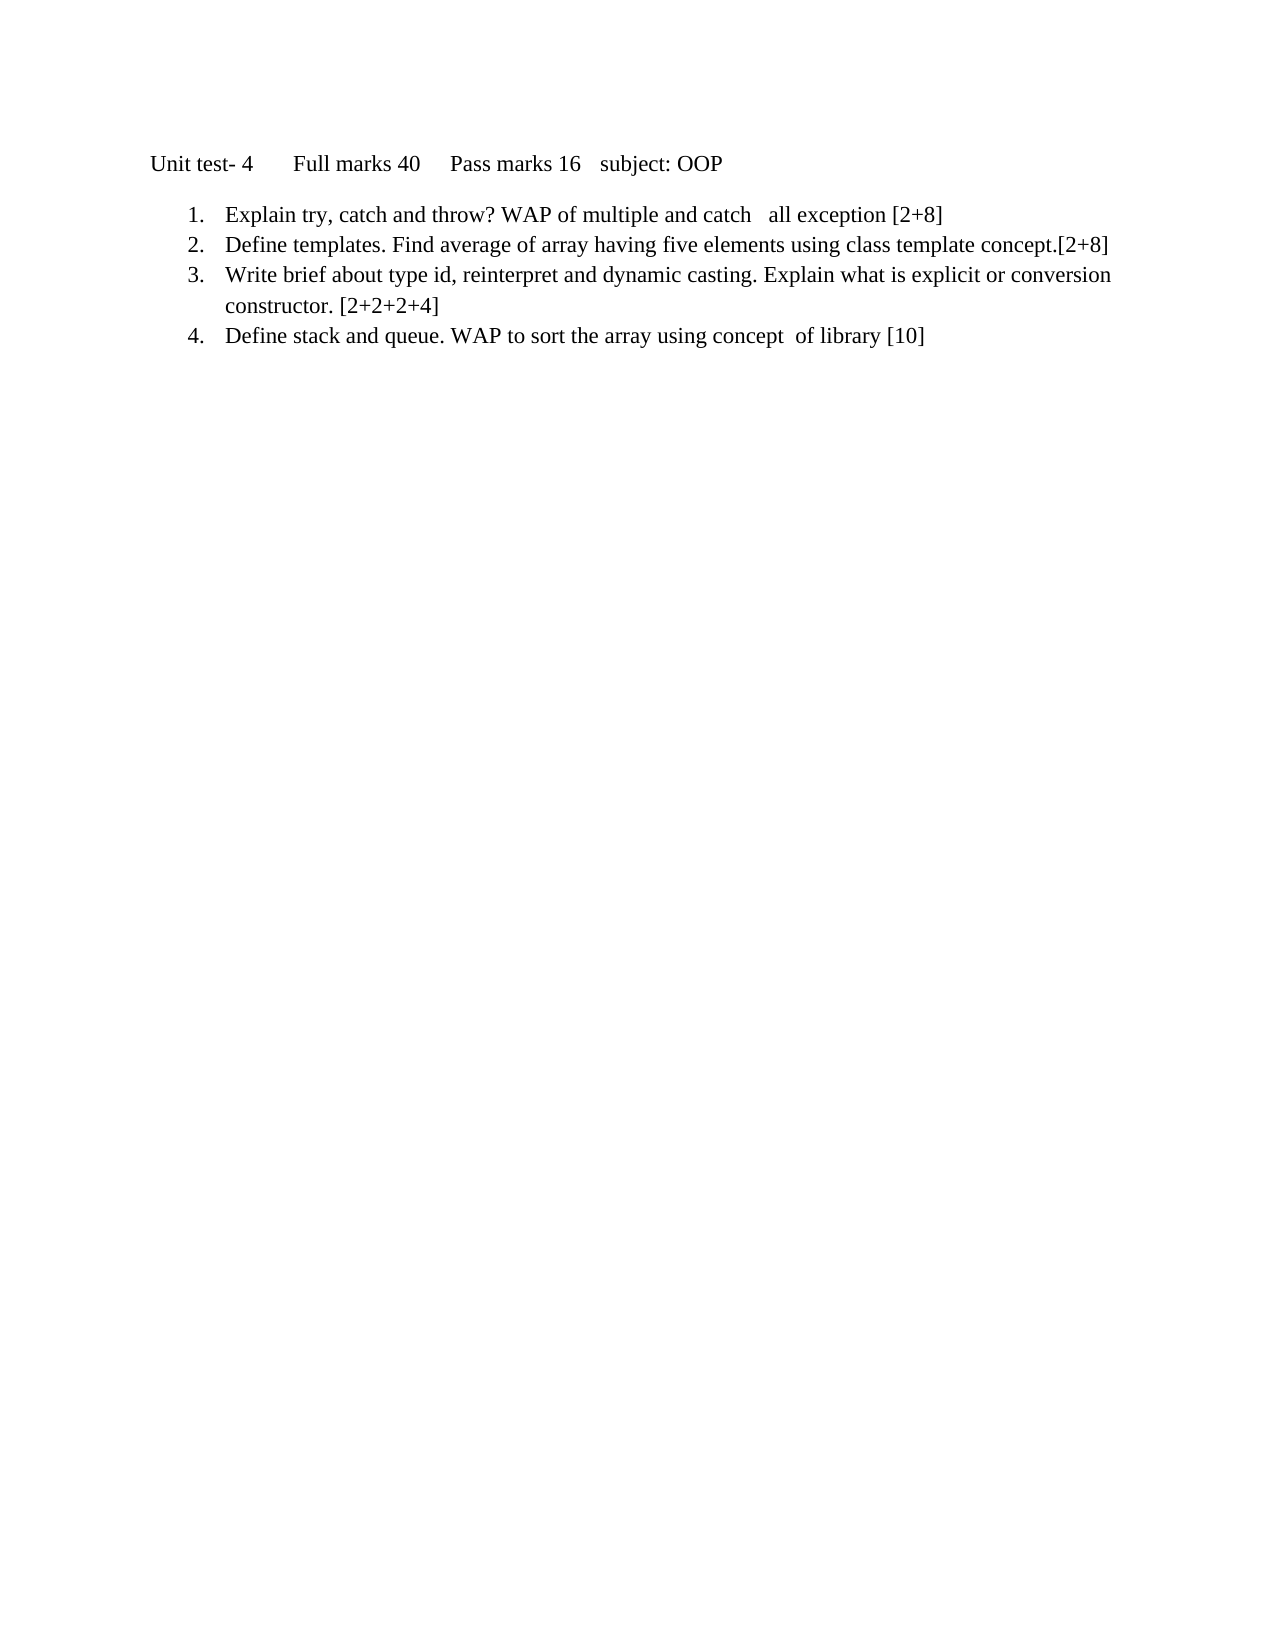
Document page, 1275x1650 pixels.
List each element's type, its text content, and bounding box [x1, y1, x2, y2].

list Write brief about type id, reinterpret and dynamic casting. Explain what is explicit or conversion constructor. [2+2+2+4] [187, 261, 1125, 318]
list Define stack and queue. WAP to sort the array using concept of library [10] [187, 322, 1125, 348]
list Explain try, catch and throw? WAP of multiple and catch all exception [2+8] [187, 201, 1125, 227]
list Define templates. Find average of array having five elements using class template concept.[2+8] [187, 231, 1125, 258]
text Unit test- 4 Full marks 40 Pass marks 16 subject: OOP [150, 150, 1125, 176]
